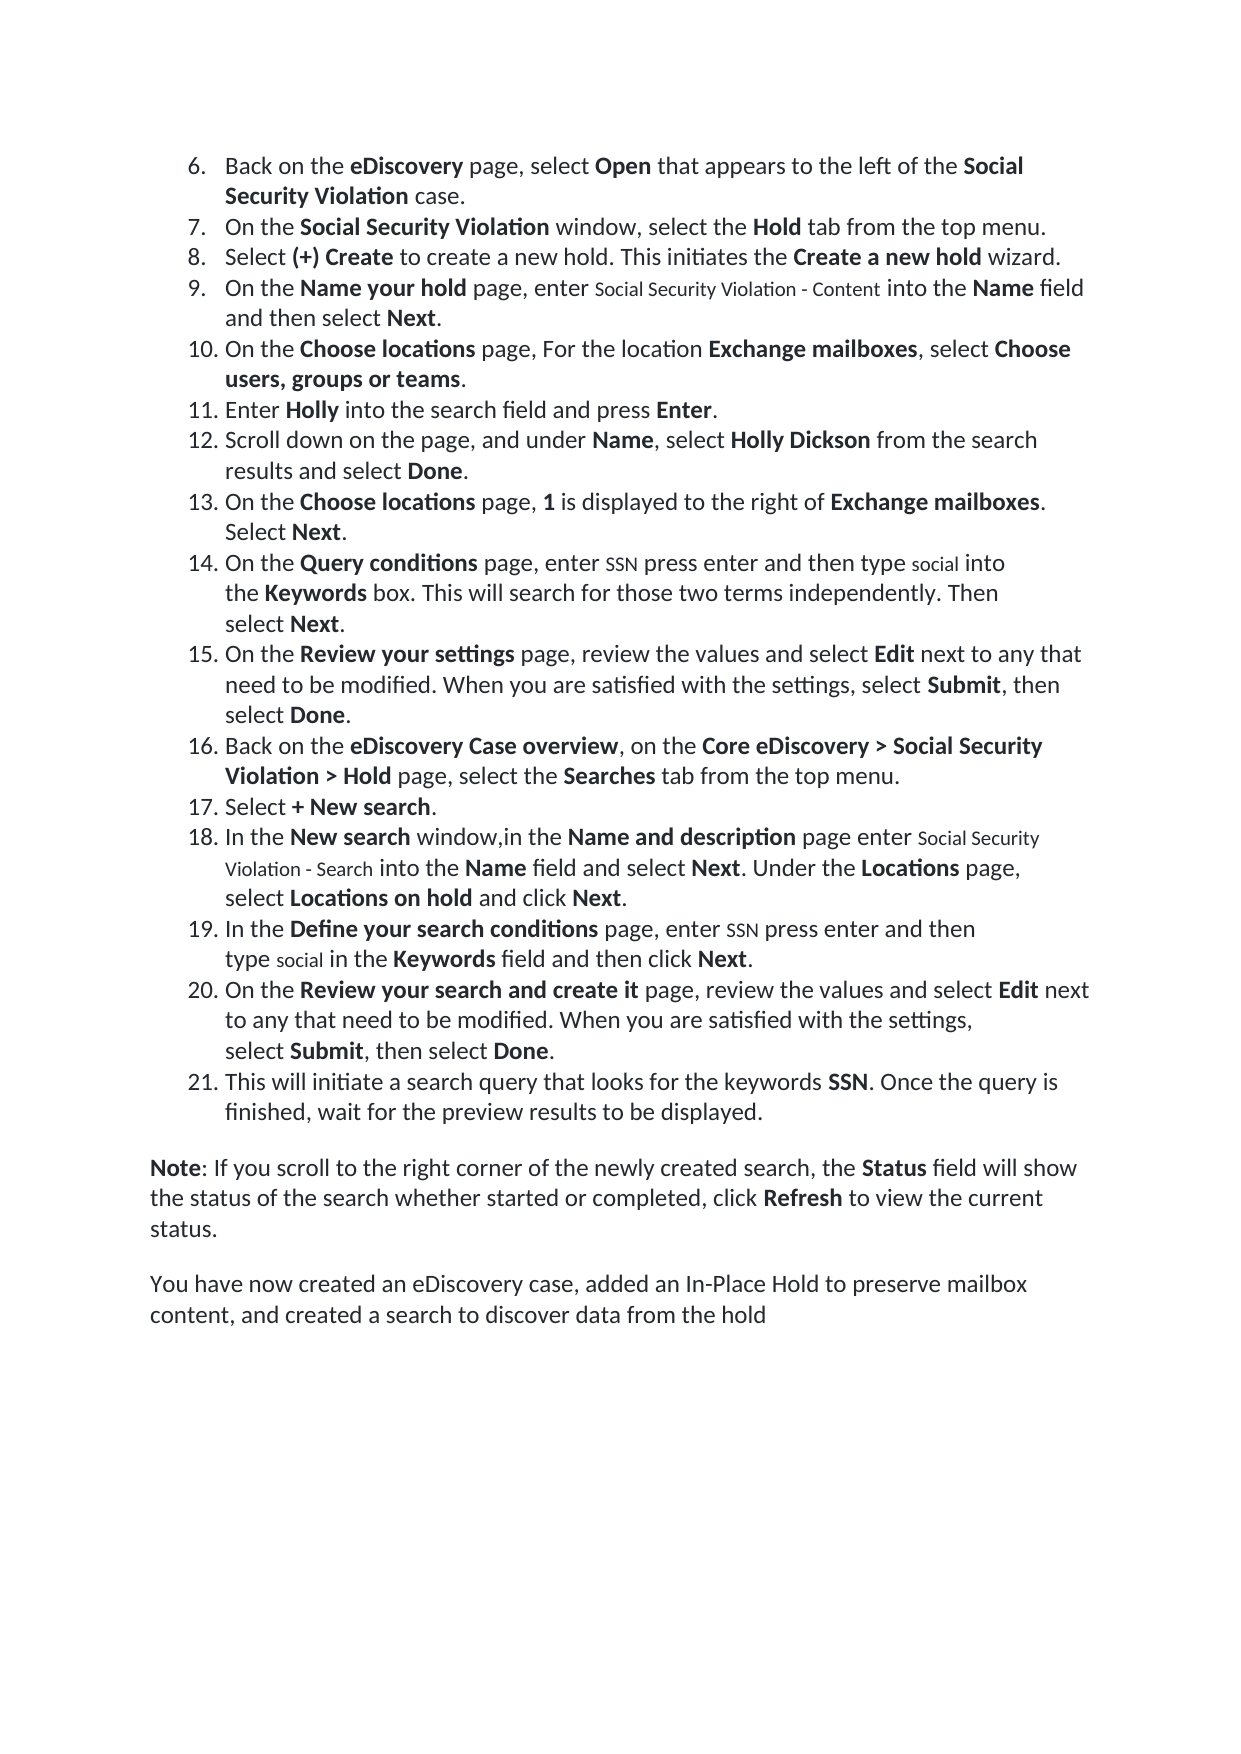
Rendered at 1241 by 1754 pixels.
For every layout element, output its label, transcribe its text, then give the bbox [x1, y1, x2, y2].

list On the Social Security Violation window, select the Hold tab from the top menu. [187, 211, 1090, 242]
list Scroll down on the page, and under Name, select Holly Dickson from the search results and select Done. [187, 425, 1090, 486]
list On the Choose locations page, For the location Exchange mailboxes, select Choose users, groups or teams. [187, 333, 1090, 394]
list On the Query conditions page, enter SSN press enter and then type social into the Keywords box. This will search for those two terms independently. Then select Next. [187, 547, 1090, 638]
list In the New search window,in the Name and description page enter Social Security Violation - Search into the Name field and select Next. Under the Locations page, select Locations on hold and click Next. [187, 821, 1090, 913]
list This will initiate a search query that looks for the keywords SSN. Once the query is finished, wait for the preview results to be displayed. [187, 1066, 1090, 1127]
list Back on the eDiscovery Case overview, on the Core eDiscovery > Social Security Violation > Hold page, select the Searches tab from the top menu. [187, 730, 1090, 791]
list In the Define your search conditions page, enter SSN press enter and then type social in the Keywords field and then click Next. [187, 913, 1090, 974]
text You have now created an eDiscovery case, added an In-Place Hold to preserve mailbox content, and created a search to discover data from the hold [150, 1268, 1090, 1329]
list On the Review your settings page, review the values and select Edit next to any that need to be modified. When you are satisfied with the settings, select Submit, then select Done. [187, 638, 1090, 730]
list On the Name your hold page, enter Social Security Violation - Content into the Name field and then select Next. [187, 272, 1090, 333]
list Enter Holly into the search field and press Enter. [187, 394, 1090, 425]
list On the Review your search and create it page, review the values and select Edit next to any that need to be modified. When you are satisfied with the settings, select Submit, then select Done. [187, 974, 1090, 1066]
text ‎Note: If you scroll to the right corner of the newly created search, the Status field will show the status of the search whether started or completed, click Refresh to view the current status. [150, 1152, 1090, 1243]
list On the Choose locations page, 1 is displayed to the right of Exchange mailboxes. Select Next. [187, 486, 1090, 547]
list Select (+) Create to create a new hold. This initiates the Create a new hold wizard. [187, 242, 1090, 272]
list Select + New search. [187, 791, 1090, 821]
list Back on the eDiscovery page, select Open that appears to the left of the Social Security Violation case. [187, 150, 1090, 211]
